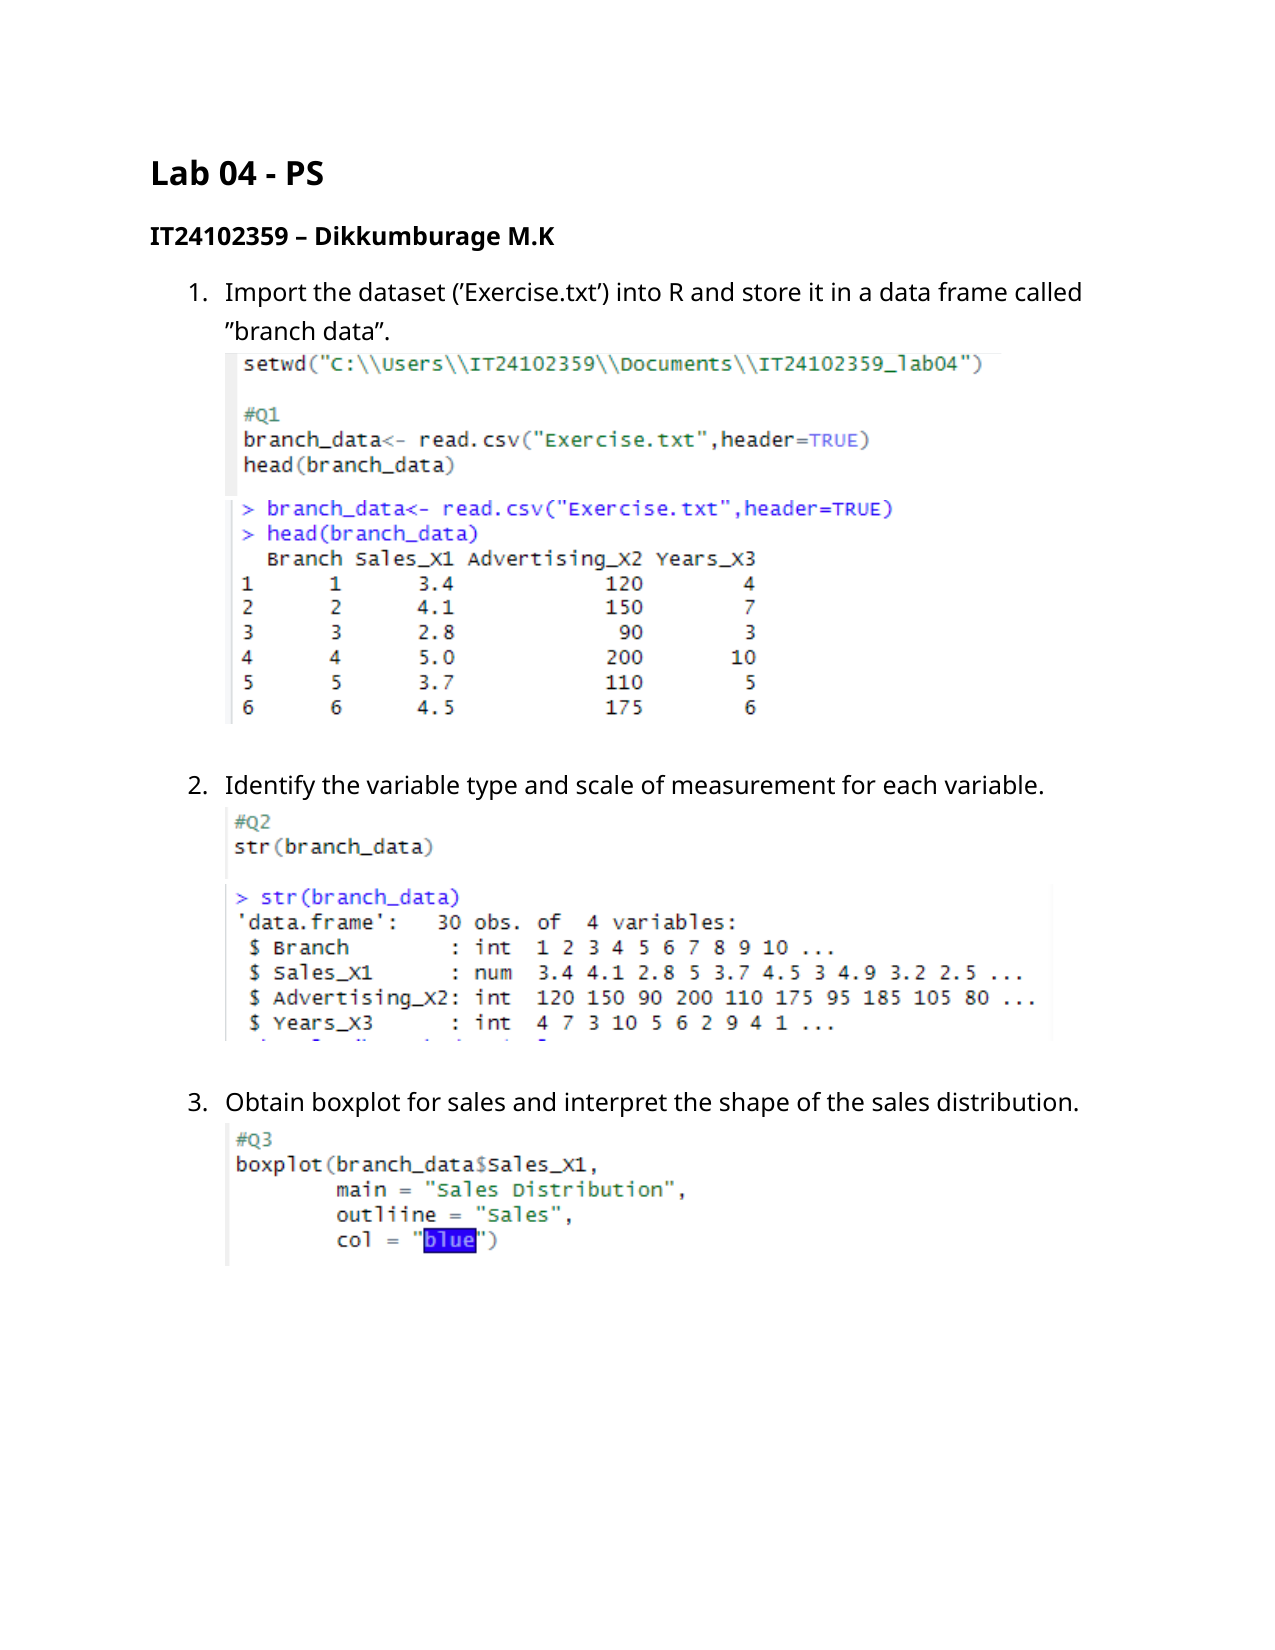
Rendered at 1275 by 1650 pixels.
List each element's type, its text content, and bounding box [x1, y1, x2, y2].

picture [225, 807, 468, 879]
list Identify the variable type and scale of measurement for each variable. [187, 768, 1125, 802]
picture [225, 884, 1054, 1041]
list Import the dataset (’Exercise.txt’) into R and store it in a data frame called ”branch data”. [187, 275, 1125, 348]
picture [225, 500, 911, 724]
picture [225, 1123, 699, 1266]
text IT24102359 – Dikkumburage M.K [150, 219, 1125, 253]
list Obtain boxplot for sales and interpret the shape of the sales distribution. [187, 1085, 1125, 1119]
text Lab 04 - PS [150, 150, 1125, 195]
picture [225, 353, 1002, 496]
